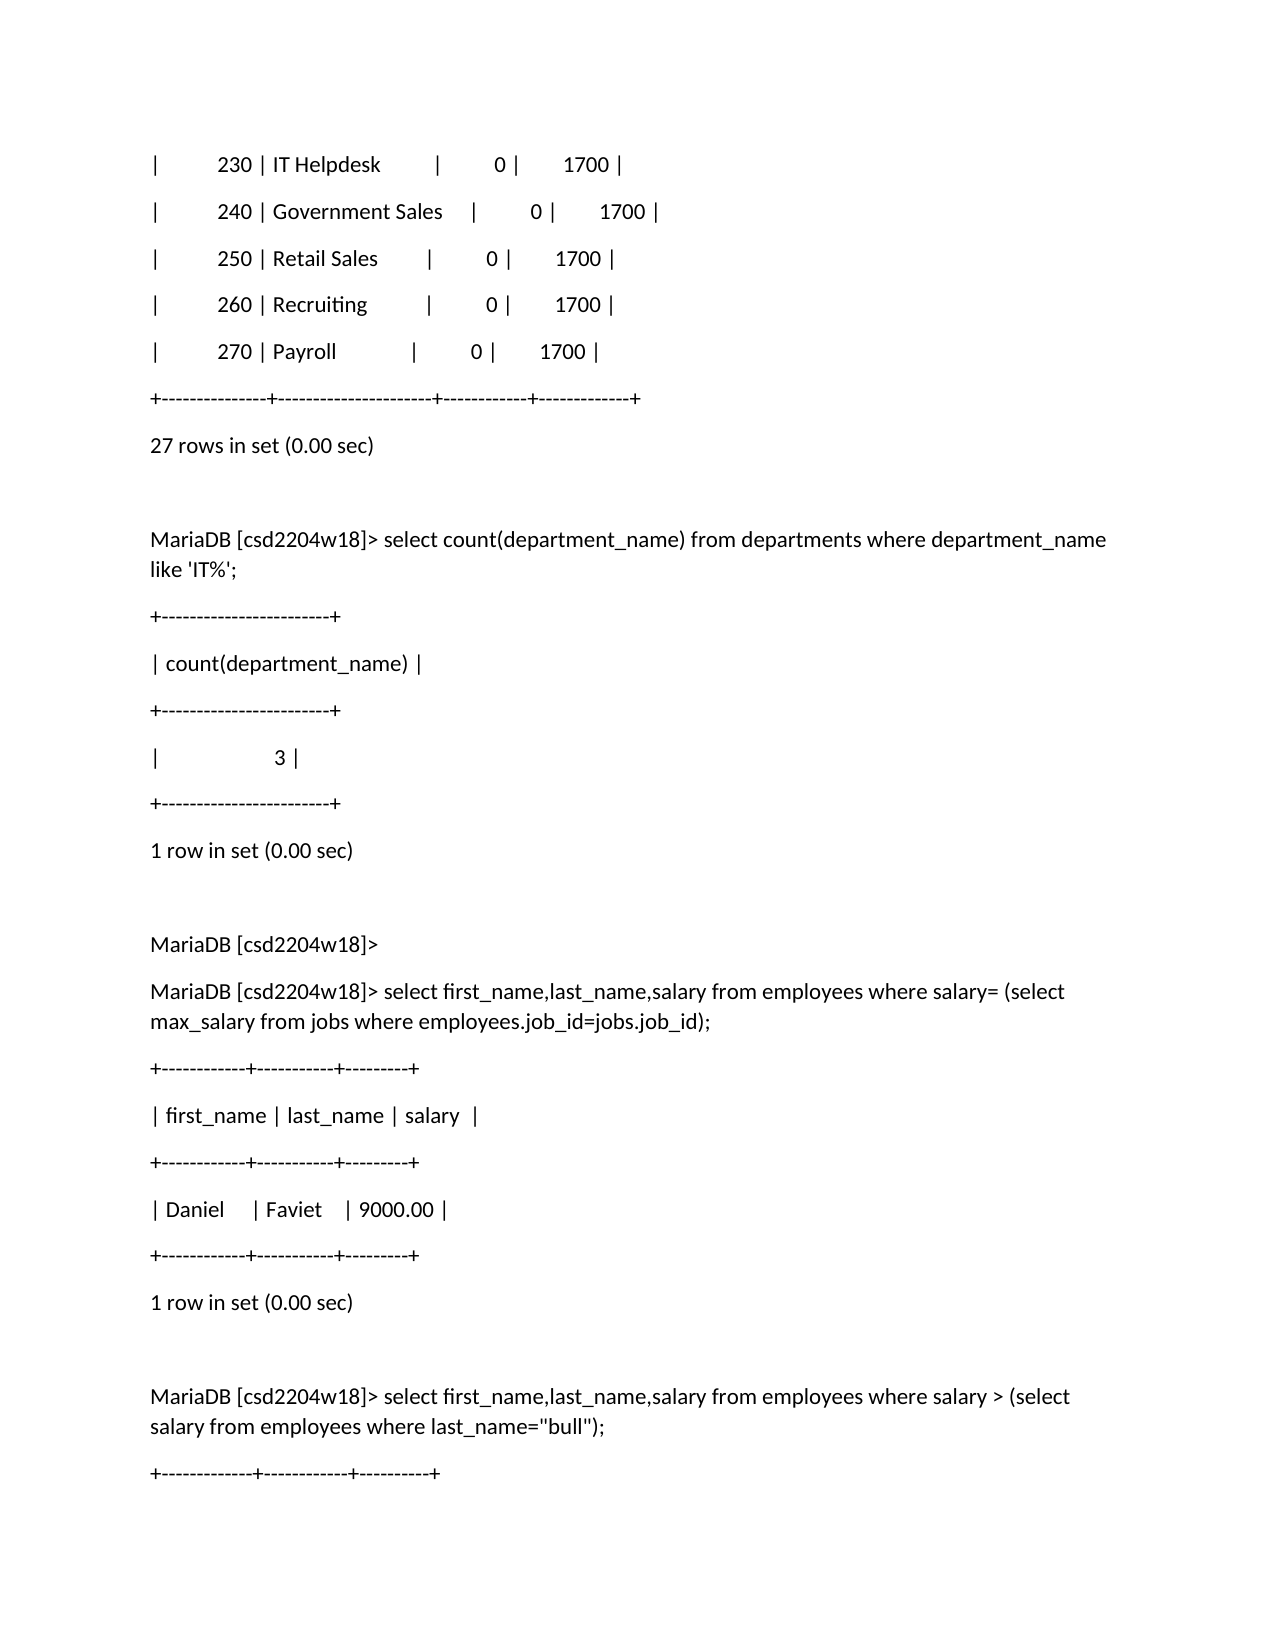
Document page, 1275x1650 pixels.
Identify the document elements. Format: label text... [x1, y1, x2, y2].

text +------------------------+ [150, 789, 1125, 818]
text +---------------+----------------------+------------+-------------+ [150, 384, 1125, 412]
text | 3 | [150, 743, 1125, 771]
text | 260 | Recruiting | 0 | 1700 | [150, 291, 1125, 319]
text +------------------------+ [150, 696, 1125, 724]
text MariaDB [csd2204w18]> [150, 930, 1125, 958]
text | 240 | Government Sales | 0 | 1700 | [150, 197, 1125, 225]
text | Daniel | Faviet | 9000.00 | [150, 1195, 1125, 1223]
text +-------------+------------+----------+ [150, 1459, 1125, 1487]
text | count(department_name) | [150, 649, 1125, 677]
text +------------+-----------+---------+ [150, 1054, 1125, 1082]
text MariaDB [csd2204w18]> select count(department_name) from departments where department_name like 'IT%'; [150, 525, 1125, 583]
text | 250 | Retail Sales | 0 | 1700 | [150, 244, 1125, 272]
text 1 row in set (0.00 sec) [150, 1288, 1125, 1317]
text | 230 | IT Helpdesk | 0 | 1700 | [150, 150, 1125, 178]
text MariaDB [csd2204w18]> select first_name,last_name,salary from employees where salary= (select max_salary from jobs where employees.job_id=jobs.job_id); [150, 977, 1125, 1035]
text 27 rows in set (0.00 sec) [150, 431, 1125, 459]
text MariaDB [csd2204w18]> select first_name,last_name,salary from employees where salary > (select salary from employees where last_name="bull"); [150, 1382, 1125, 1441]
text +------------+-----------+---------+ [150, 1242, 1125, 1270]
text +------------+-----------+---------+ [150, 1148, 1125, 1176]
text +------------------------+ [150, 602, 1125, 630]
text | first_name | last_name | salary | [150, 1101, 1125, 1129]
text 1 row in set (0.00 sec) [150, 836, 1125, 864]
text | 270 | Payroll | 0 | 1700 | [150, 337, 1125, 366]
